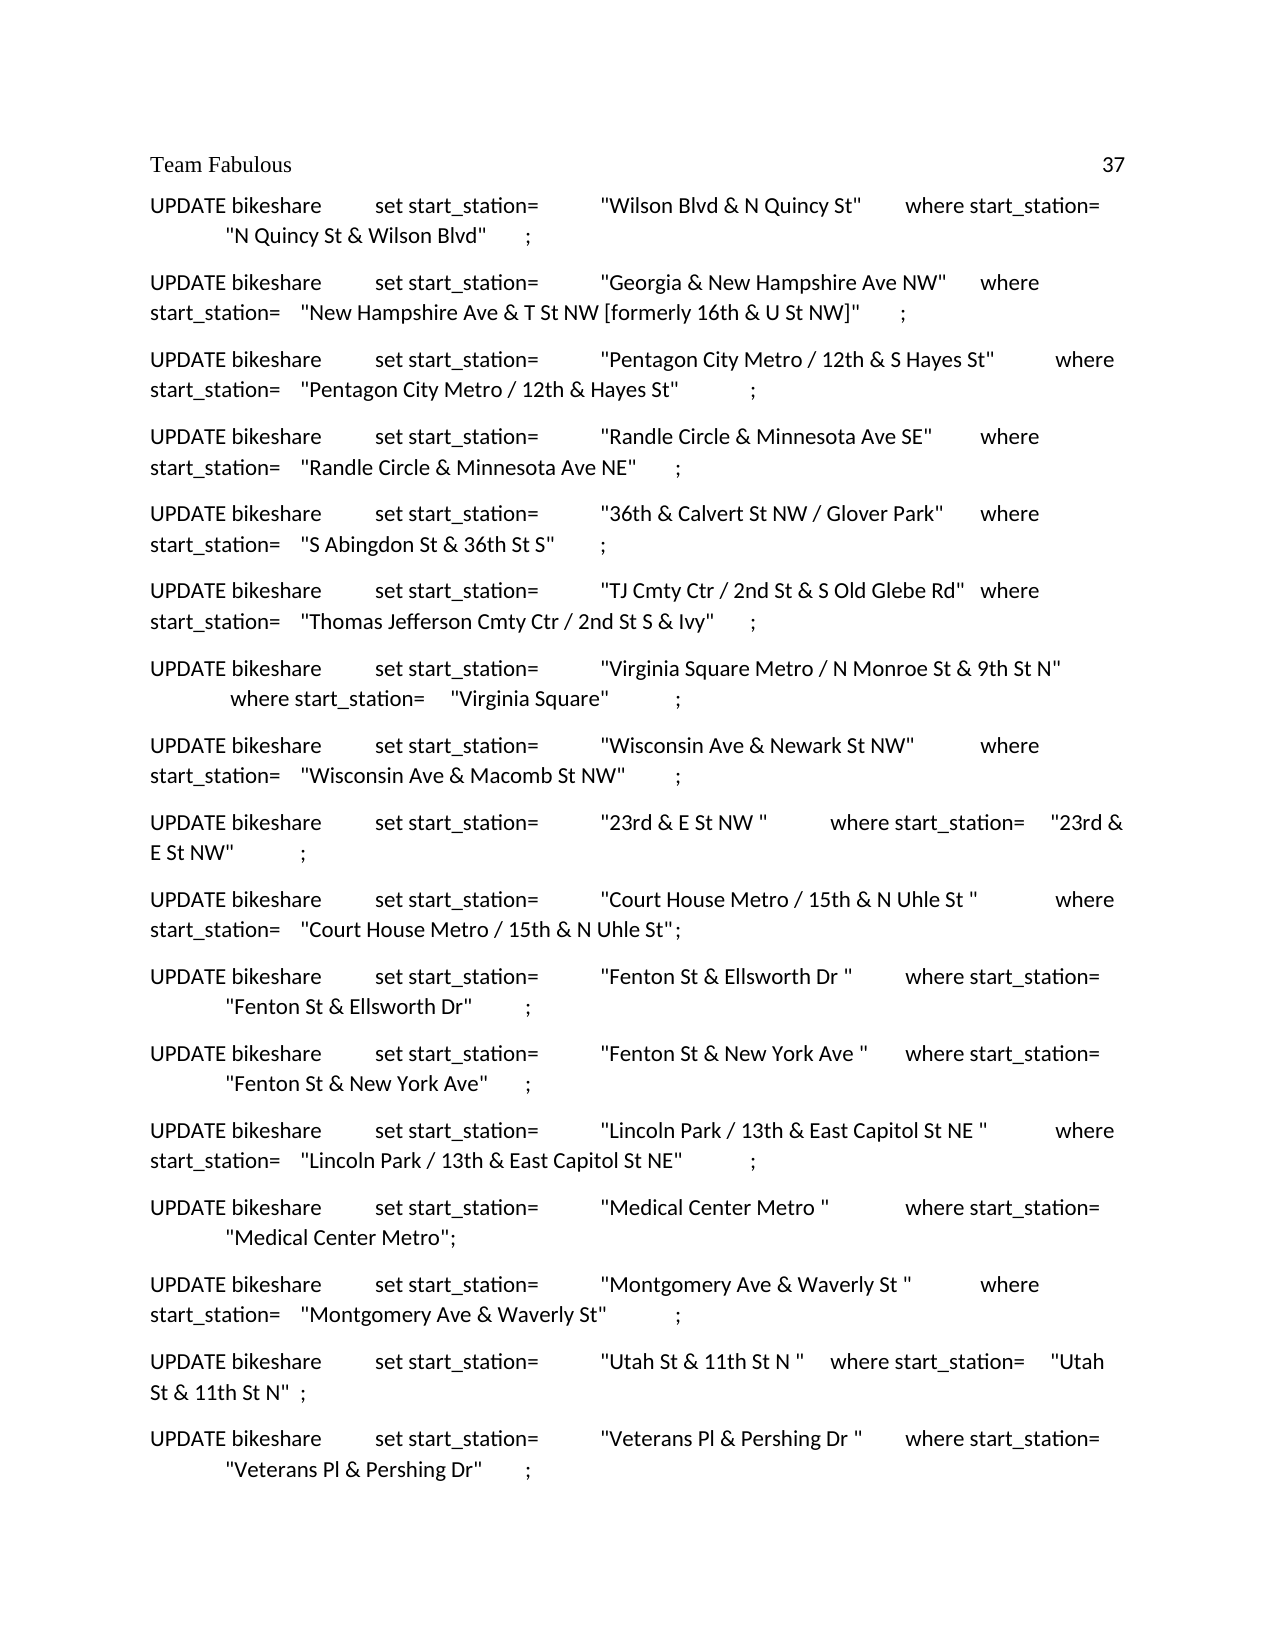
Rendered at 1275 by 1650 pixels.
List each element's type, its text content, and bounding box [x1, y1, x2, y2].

text UPDATE bikeshare set start_station= "Randle Circle & Minnesota Ave SE" where start_station= "Randle Circle & Minnesota Ave NE" ; [150, 422, 1125, 481]
text UPDATE bikeshare set start_station= "Fenton St & New York Ave " where start_station= "Fenton St & New York Ave" ; [150, 1039, 1125, 1097]
text UPDATE bikeshare set start_station= "Utah St & 11th St N " where start_station= "Utah St & 11th St N" ; [150, 1347, 1125, 1406]
text UPDATE bikeshare set start_station= "Georgia & New Hampshire Ave NW" where start_station= "New Hampshire Ave & T St NW [formerly 16th & U St NW]" ; [150, 268, 1125, 326]
text UPDATE bikeshare set start_station= "Pentagon City Metro / 12th & S Hayes St" where start_station= "Pentagon City Metro / 12th & Hayes St" ; [150, 345, 1125, 403]
text UPDATE bikeshare set start_station= "Virginia Square Metro / N Monroe St & 9th St N" where start_station= "Virginia Square" ; [150, 654, 1125, 712]
text UPDATE bikeshare set start_station= "23rd & E St NW " where start_station= "23rd & E St NW" ; [150, 808, 1125, 866]
text UPDATE bikeshare set start_station= "Lincoln Park / 13th & East Capitol St NE " where start_station= "Lincoln Park / 13th & East Capitol St NE" ; [150, 1116, 1125, 1174]
text UPDATE bikeshare set start_station= "Wisconsin Ave & Newark St NW" where start_station= "Wisconsin Ave & Macomb St NW" ; [150, 731, 1125, 789]
text UPDATE bikeshare set start_station= "Montgomery Ave & Waverly St " where start_station= "Montgomery Ave & Waverly St" ; [150, 1270, 1125, 1328]
text UPDATE bikeshare set start_station= "Court House Metro / 15th & N Uhle St " where start_station= "Court House Metro / 15th & N Uhle St" ; [150, 885, 1125, 943]
text UPDATE bikeshare set start_station= "Wilson Blvd & N Quincy St" where start_station= "N Quincy St & Wilson Blvd" ; [150, 191, 1125, 249]
text UPDATE bikeshare set start_station= "36th & Calvert St NW / Glover Park" where start_station= "S Abingdon St & 36th St S" ; [150, 499, 1125, 558]
text UPDATE bikeshare set start_station= "Veterans Pl & Pershing Dr " where start_station= "Veterans Pl & Pershing Dr" ; [150, 1424, 1125, 1483]
text UPDATE bikeshare set start_station= "Medical Center Metro " where start_station= "Medical Center Metro" ; [150, 1193, 1125, 1251]
text UPDATE bikeshare set start_station= "TJ Cmty Ctr / 2nd St & S Old Glebe Rd" where start_station= "Thomas Jefferson Cmty Ctr / 2nd St S & Ivy" ; [150, 577, 1125, 635]
text UPDATE bikeshare set start_station= "Fenton St & Ellsworth Dr " where start_station= "Fenton St & Ellsworth Dr" ; [150, 962, 1125, 1020]
